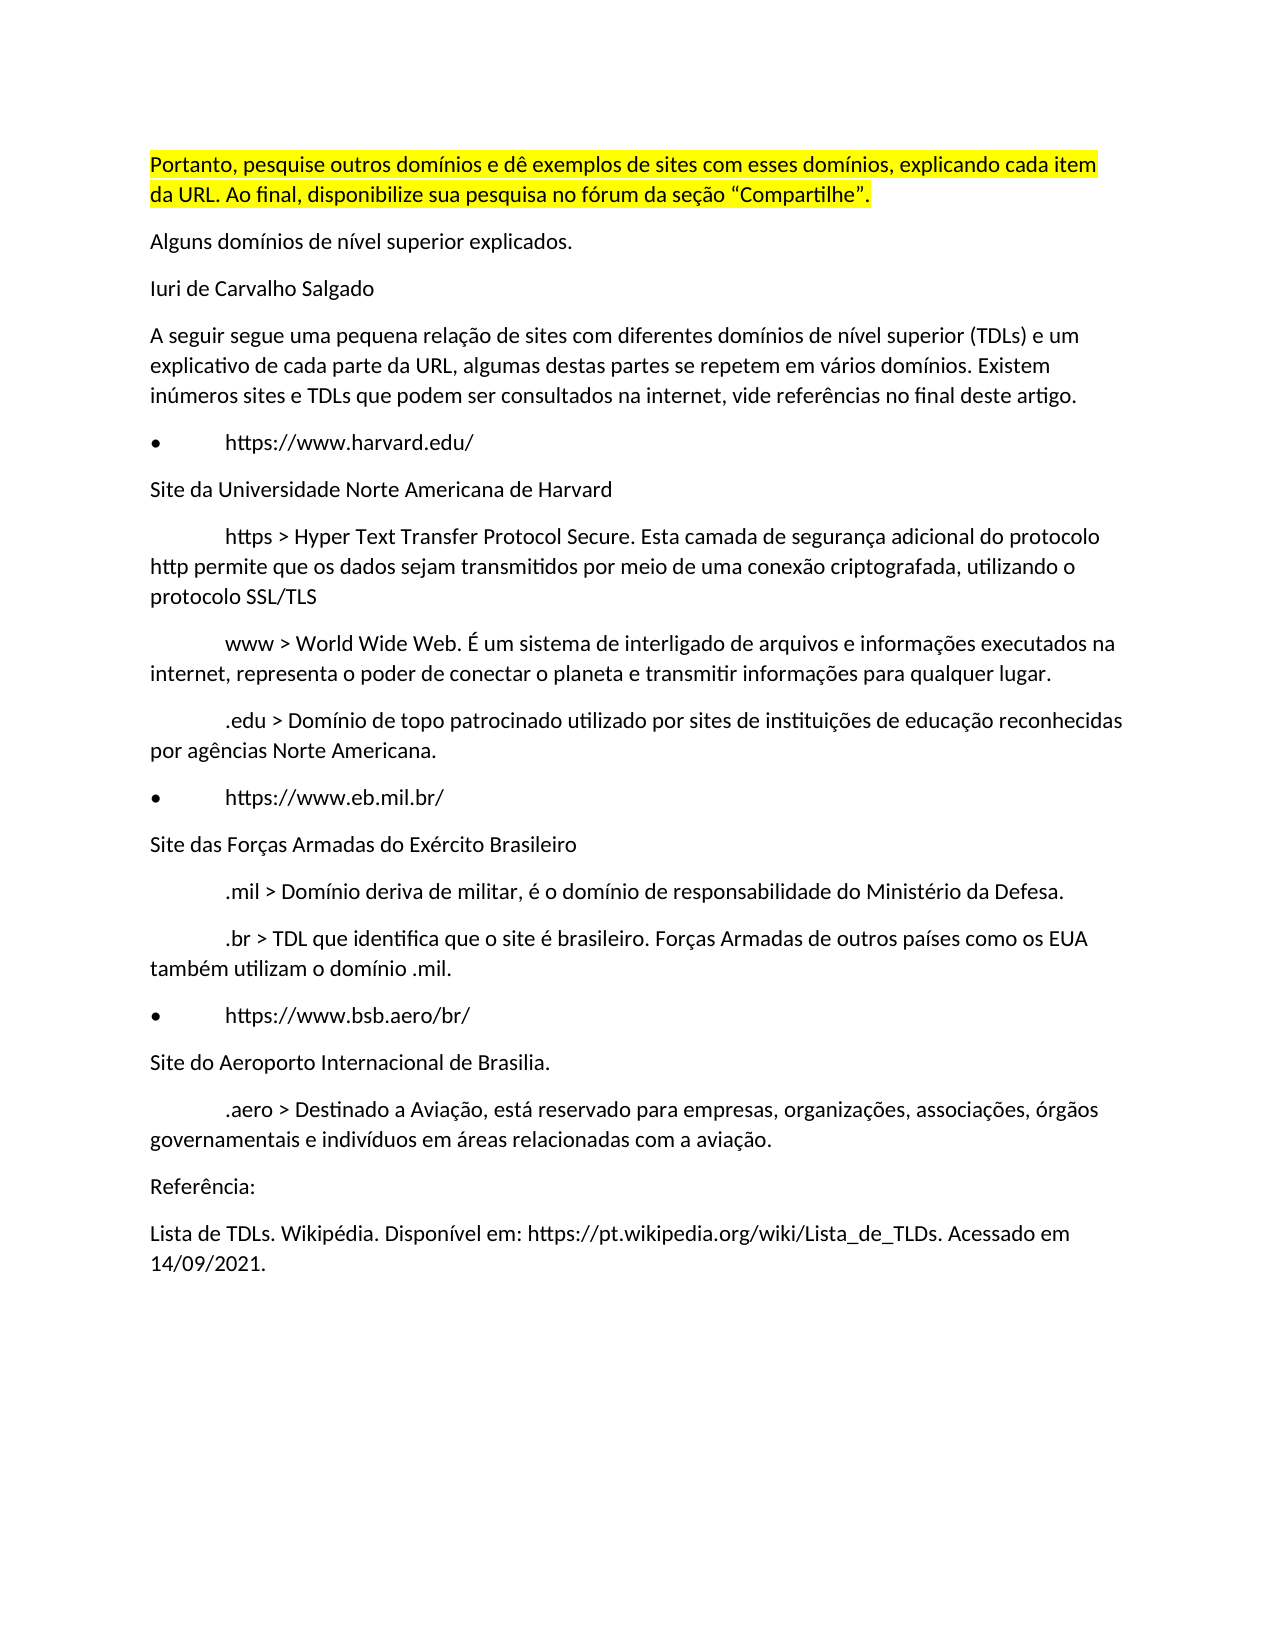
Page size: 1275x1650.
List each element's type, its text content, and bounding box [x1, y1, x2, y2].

text • https://www.harvard.edu/ [150, 428, 1125, 456]
text Alguns domínios de nível superior explicados. [150, 227, 1125, 255]
text .br > TDL que identifica que o site é brasileiro. Forças Armadas de outros países como os EUA também utilizam o domínio .mil. [150, 924, 1125, 982]
text Iuri de Carvalho Salgado [150, 274, 1125, 302]
text A seguir segue uma pequena relação de sites com diferentes domínios de nível superior (TDLs) e um explicativo de cada parte da URL, algumas destas partes se repetem em vários domínios. Existem inúmeros sites e TDLs que podem ser consultados na internet, vide referências no final deste artigo. [150, 321, 1125, 409]
text Site da Universidade Norte Americana de Harvard [150, 475, 1125, 503]
text Portanto, pesquise outros domínios e dê exemplos de sites com esses domínios, explicando cada item da URL. Ao final, disponibilize sua pesquisa no fórum da seção “Compartilhe”. [150, 150, 1125, 208]
text https > Hyper Text Transfer Protocol Secure. Esta camada de segurança adicional do protocolo http permite que os dados sejam transmitidos por meio de uma conexão criptografada, utilizando o protocolo SSL/TLS [150, 522, 1125, 610]
text Site do Aeroporto Internacional de Brasilia. [150, 1048, 1125, 1076]
text .aero > Destinado a Aviação, está reservado para empresas, organizações, associações, órgãos governamentais e indivíduos em áreas relacionadas com a aviação. [150, 1095, 1125, 1153]
text • https://www.bsb.aero/br/ [150, 1001, 1125, 1029]
text Lista de TDLs. Wikipédia. Disponível em: https://pt.wikipedia.org/wiki/Lista_de_TLDs. Acessado em 14/09/2021. [150, 1219, 1125, 1277]
text Referência: [150, 1172, 1125, 1200]
text www > World Wide Web. É um sistema de interligado de arquivos e informações executados na internet, representa o poder de conectar o planeta e transmitir informações para qualquer lugar. [150, 629, 1125, 687]
text .mil > Domínio deriva de militar, é o domínio de responsabilidade do Ministério da Defesa. [150, 877, 1125, 905]
text Site das Forças Armadas do Exército Brasileiro [150, 830, 1125, 858]
text .edu > Domínio de topo patrocinado utilizado por sites de instituições de educação reconhecidas por agências Norte Americana. [150, 706, 1125, 764]
text • https://www.eb.mil.br/ [150, 783, 1125, 811]
